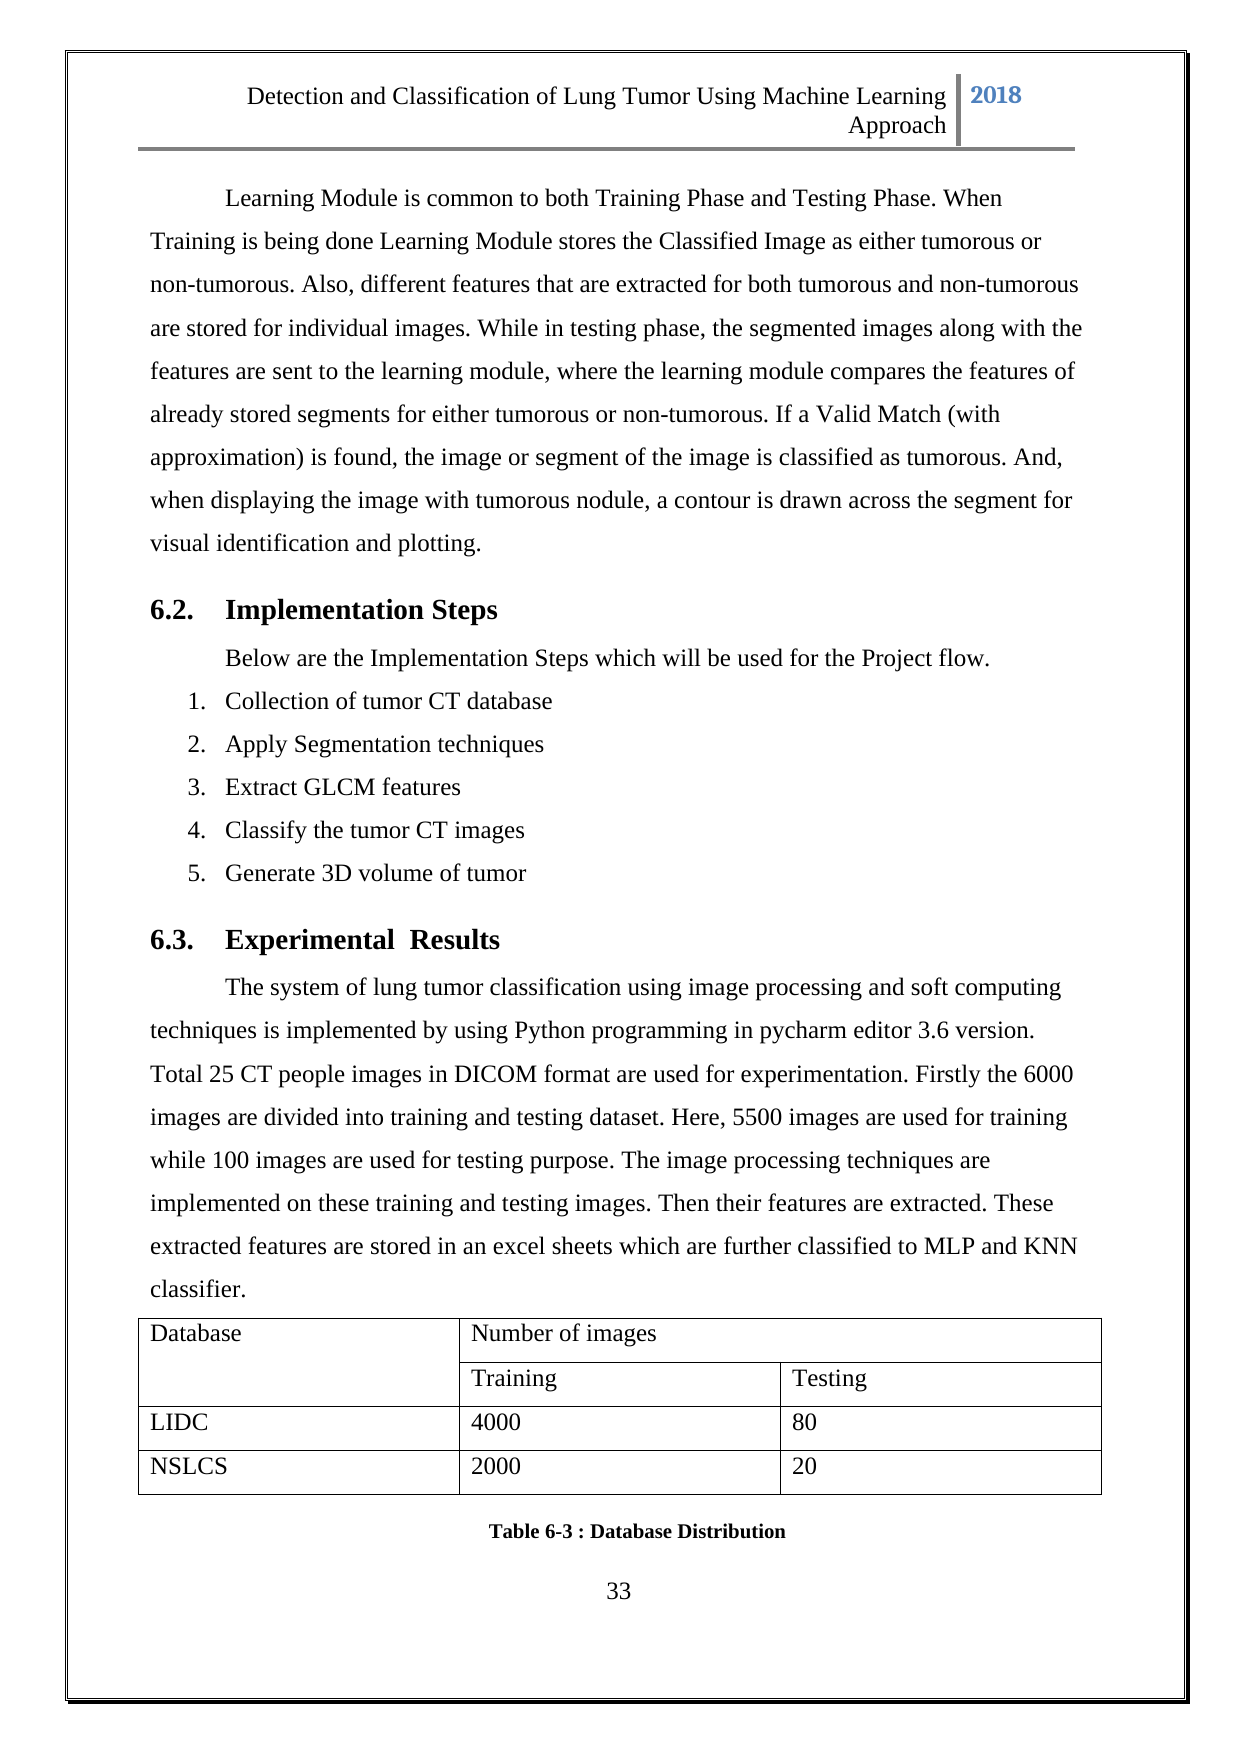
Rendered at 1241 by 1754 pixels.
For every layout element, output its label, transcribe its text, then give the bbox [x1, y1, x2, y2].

list Classify the tumor CT images [187, 815, 1087, 844]
text Below are the Implementation Steps which will be used for the Project flow. [150, 643, 1087, 671]
text The system of lung tumor classification using image processing and soft computing techniques is implemented by using Python programming in pycharm editor 3.6 version. [150, 972, 1087, 1044]
table_cell 80 [781, 1407, 1101, 1450]
subtitle Implementation Steps [150, 592, 1087, 626]
table_cell 2000 [460, 1451, 780, 1494]
list Apply Segmentation techniques [187, 729, 1087, 758]
list Collection of tumor CT database [187, 686, 1087, 714]
table_header Number of images [460, 1319, 1101, 1362]
table_cell Training [460, 1363, 780, 1406]
table_cell LIDC [139, 1407, 459, 1450]
subtitle Experimental Results [150, 922, 1087, 956]
table_header Database [139, 1319, 459, 1406]
text Total 25 CT people images in DICOM format are used for experimentation. Firstly the 6000 images are divided into training and testing dataset. Here, 5500 images are used for training while 100 images are used for testing purpose. The image processing techniques are implemented on these training and testing images. Then their features are extracted. These extracted features are stored in an excel sheets which are further classified to MLP and KNN classifier. [150, 1059, 1087, 1303]
table_cell 4000 [460, 1407, 780, 1450]
table_cell Testing [781, 1363, 1101, 1406]
table_cell 20 [781, 1451, 1101, 1494]
list Extract GLCM features [187, 772, 1087, 801]
text Learning Module is common to both Training Phase and Testing Phase. When Training is being done Learning Module stores the Classified Image as either tumorous or non-tumorous. Also, different features that are extracted for both tumorous and non-tumorous are stored for individual images. While in testing phase, the segmented images along with the features are sent to the learning module, where the learning module compares the features of already stored segments for either tumorous or non-tumorous. If a Valid Match (with approximation) is found, the image or segment of the image is classified as tumorous. And, when displaying the image with tumorous nodule, a contour is drawn across the segment for visual identification and plotting. [150, 183, 1087, 557]
table_cell NSLCS [139, 1451, 459, 1494]
list Generate 3D volume of tumor [187, 858, 1087, 887]
